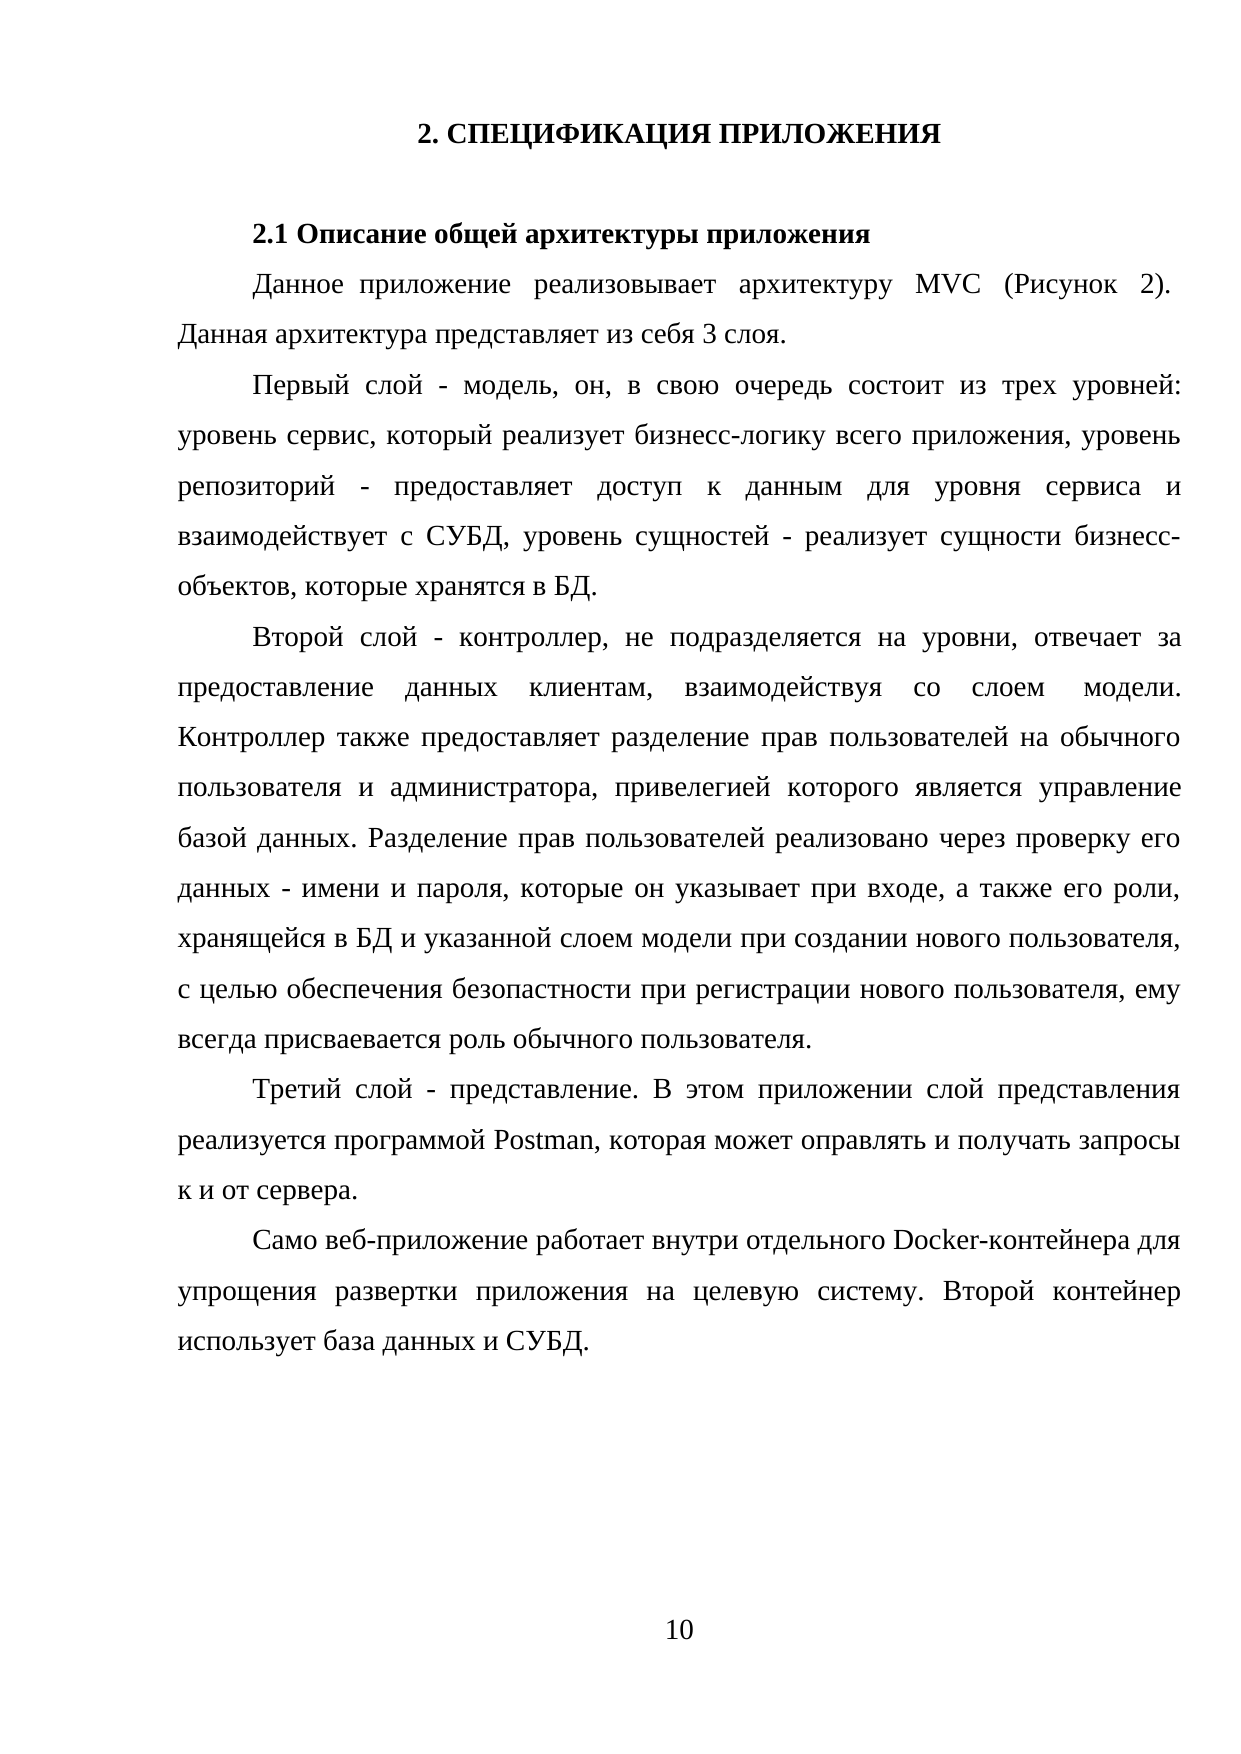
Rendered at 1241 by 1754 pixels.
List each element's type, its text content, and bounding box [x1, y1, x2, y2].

subtitle Описание общей архитектуры приложения [252, 217, 1226, 250]
text Само веб-приложение работает внутри отдельного Docker-контейнера для упрощения развертки приложения на целевую систему. Второй контейнер использует база данных и СУБД. [177, 1222, 1181, 1357]
subtitle СПЕЦИФИКАЦИЯ ПРИЛОЖЕНИЯ [417, 116, 1226, 149]
text Второй слой - контроллер, не подразделяется на уровни, отвечает за предоставление данных клиентам, взаимодействуя со слоем модели. Контроллер также предоставляет разделение прав пользователей на обычного пользователя и администратора, привелегией которого является управление базой данных. Разделение прав пользователей реализовано через проверку его данных - имени и пароля, которые он указывает при входе, а также его роли, хранящейся в БД и указанной слоем модели при создании нового пользователя, с целью обеспечения безопастности при регистрации нового пользователя, ему всегда присваевается роль обычного пользователя. [177, 619, 1182, 1055]
text Первый слой - модель, он, в свою очередь состоит из трех уровней: уровень сервис, который реализует бизнесс-логику всего приложения, уровень репозиторий - предоставляет доступ к данным для уровня сервиса и взаимодействует с СУБД, уровень сущностей - реализует сущности бизнесс- объектов, которые хранятся в БД. [177, 367, 1182, 602]
text Данное приложение реализовывает архитектуру MVC (Рисунок 2). [252, 266, 1226, 300]
text Данная архитектура представляет из себя 3 слоя. [177, 317, 1226, 350]
text Третий слой - представление. В этом приложении слой представления реализуется программой Postman, которая может оправлять и получать запросы к и от сервера. [177, 1071, 1182, 1206]
